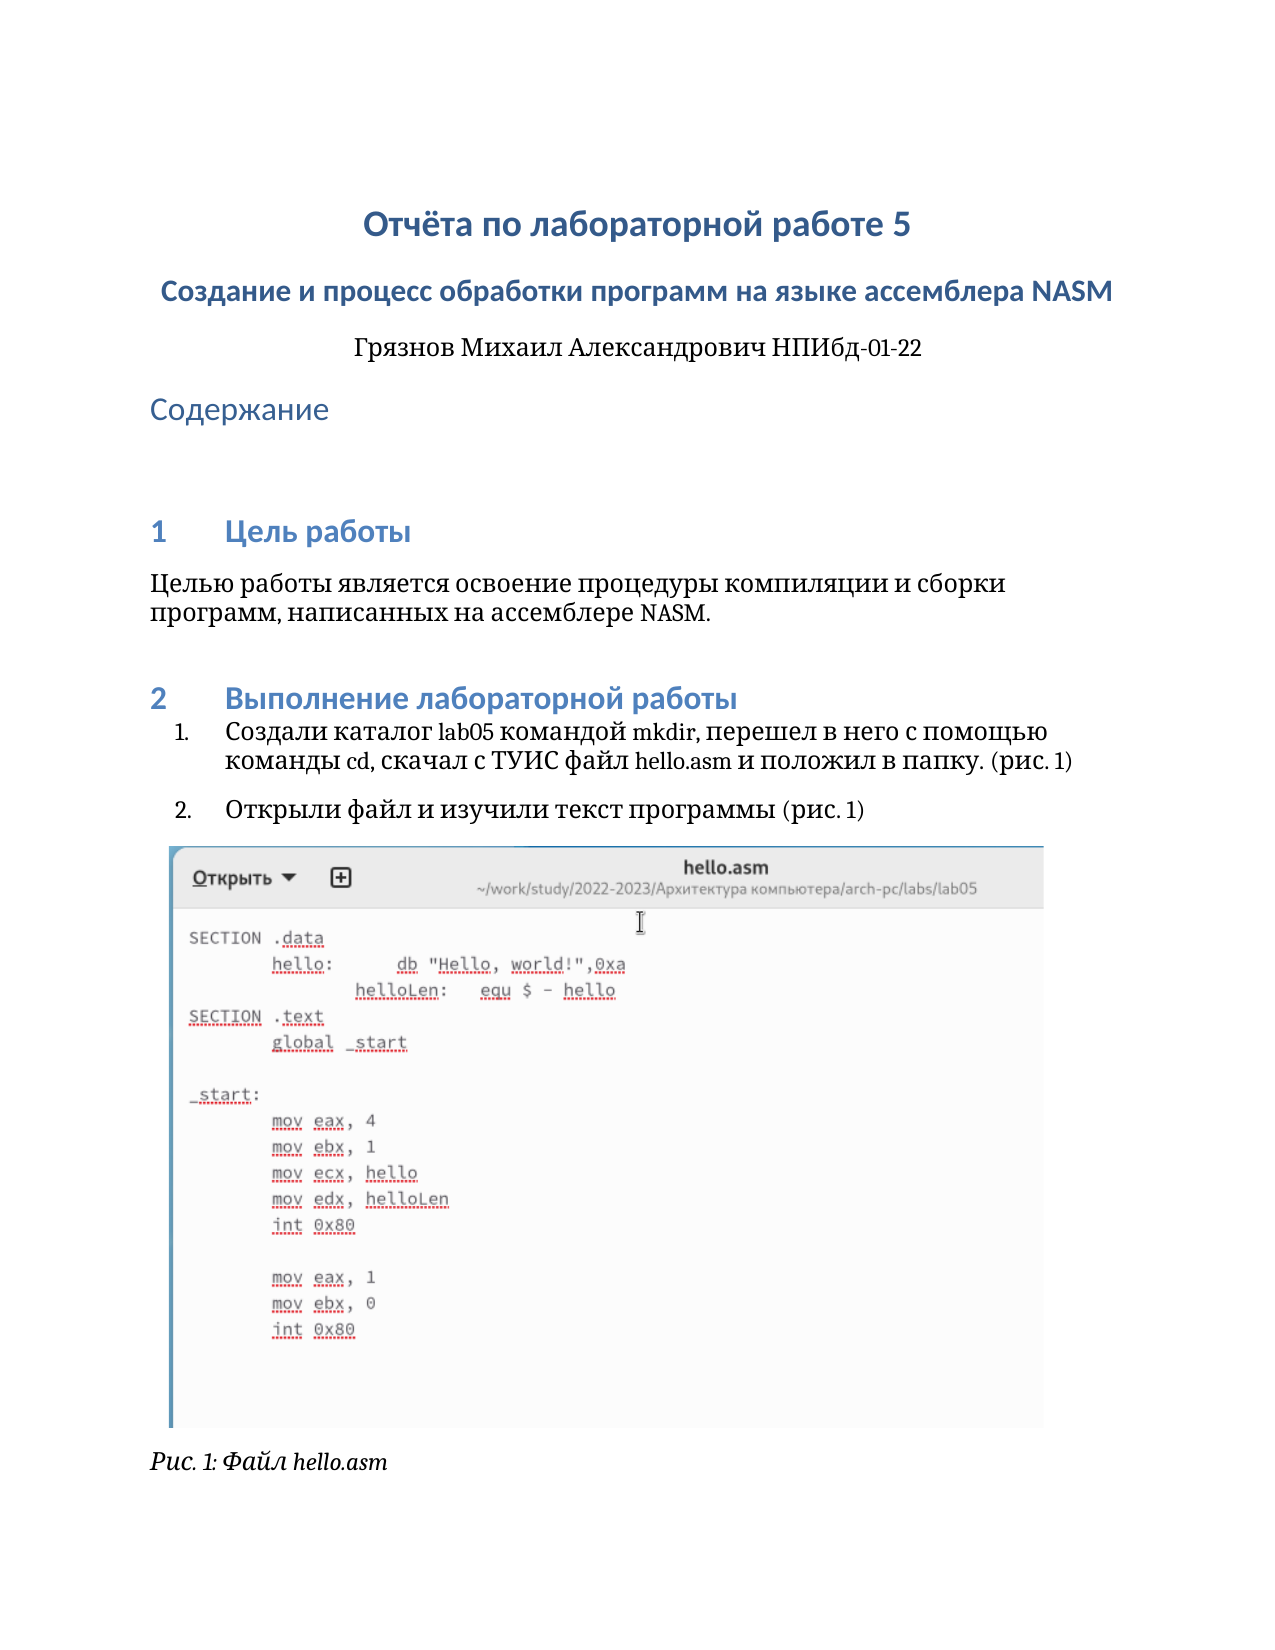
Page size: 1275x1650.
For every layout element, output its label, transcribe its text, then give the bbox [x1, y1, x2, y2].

list Открыли файл и изучили текст программы (рис. 1) [175, 796, 1125, 825]
subtitle 2 Выполнение лабораторной работы [150, 677, 1125, 718]
picture [168, 846, 1044, 1428]
subtitle 1 Цель работы [150, 510, 1125, 551]
list Создали каталог lab05 командой mkdir, перешел в него с помощью команды cd, скачал с ТУИС файл hello.asm и положил в папку. (рис. 1) [175, 718, 1125, 776]
text Целью работы является освоение процедуры компиляции и сборки программ, написанных на ассемблере NASM. [150, 570, 1125, 627]
title Отчёта по лабораторной работе 5 [150, 200, 1125, 246]
subtitle Создание и процесс обработки программ на языке ассемблера NASM [150, 271, 1125, 309]
text Рис. 1: Файл hello.asm [150, 1448, 1125, 1477]
text Грязнов Михаил Александрович НПИбд-01-22 [150, 334, 1125, 363]
